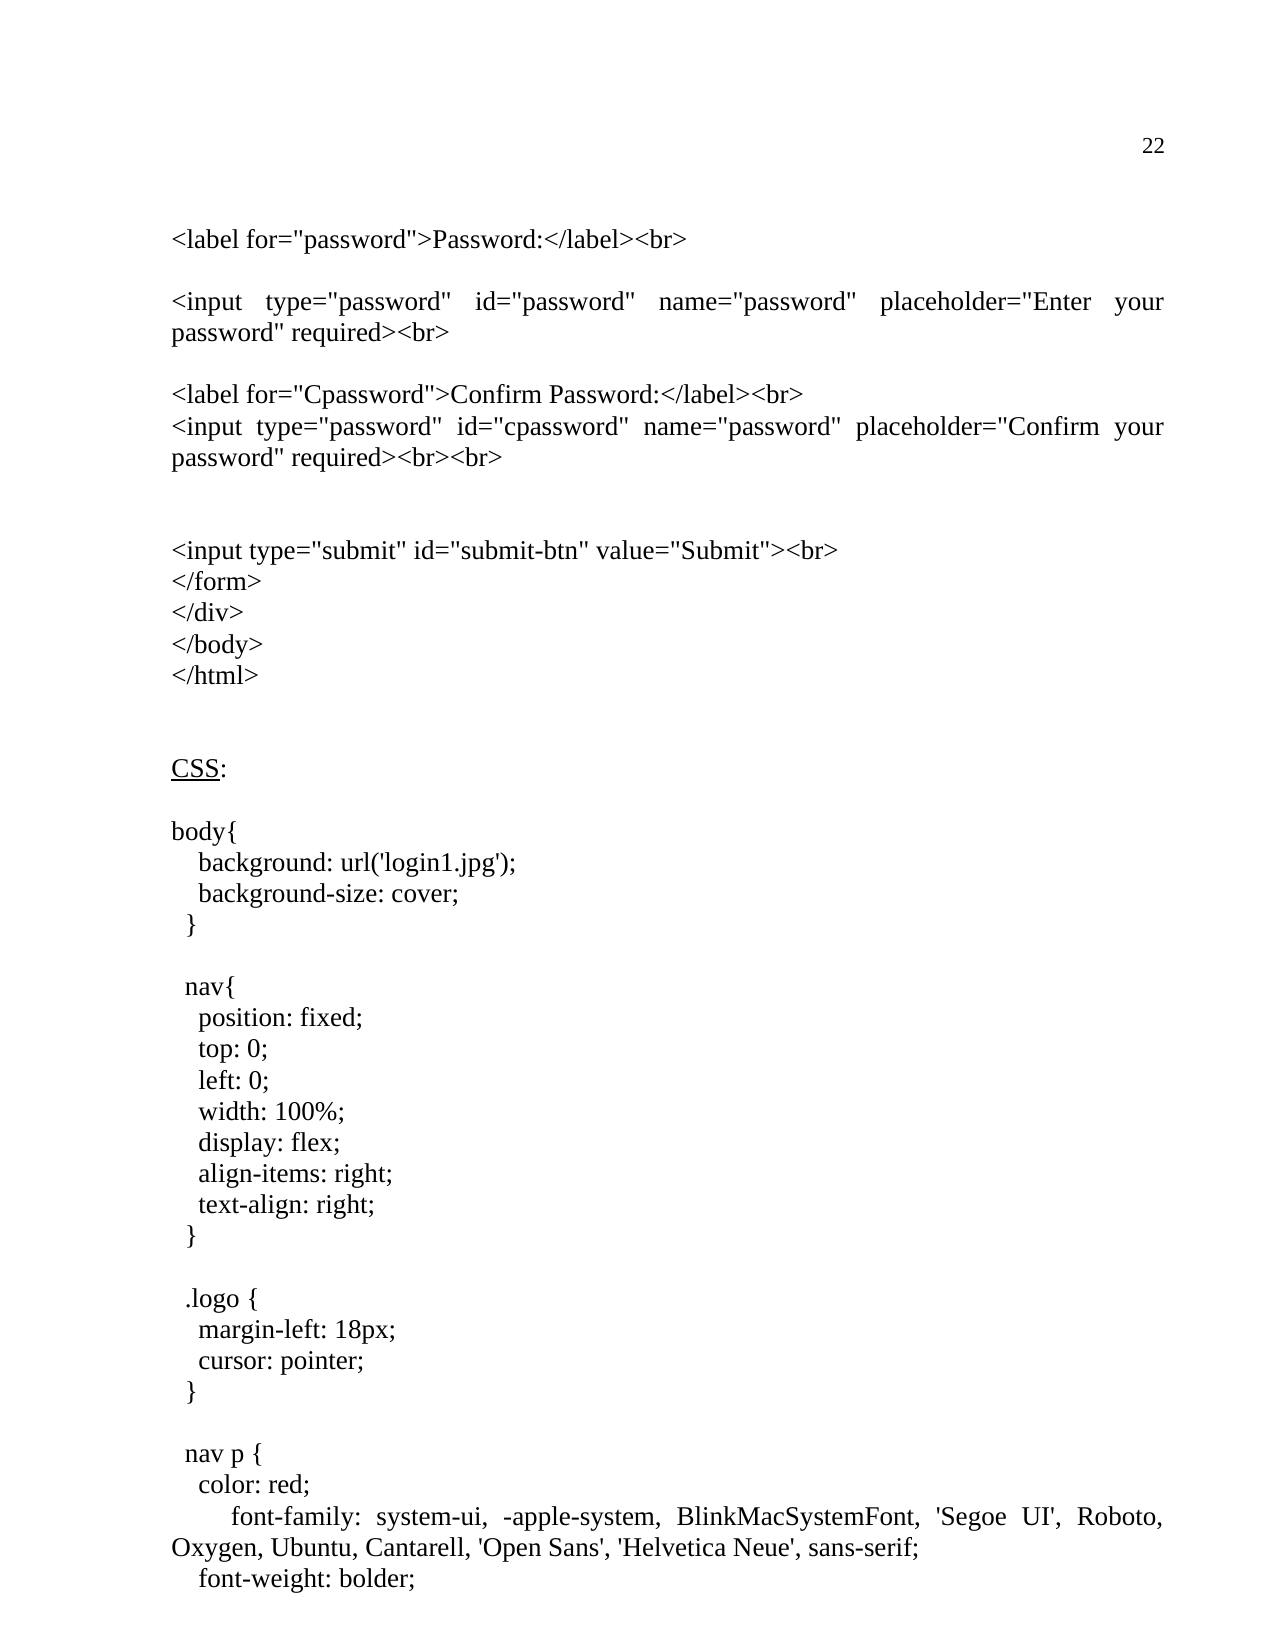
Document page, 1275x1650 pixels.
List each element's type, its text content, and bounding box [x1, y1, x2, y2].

text </form> [171, 565, 1164, 597]
text align-items: right; [171, 1157, 1164, 1188]
text </body> [171, 628, 1164, 659]
text cursor: pointer; [171, 1344, 1164, 1375]
text nav{ [171, 970, 1164, 1001]
text CSS: [171, 752, 1164, 783]
text font-weight: bolder; [171, 1562, 1164, 1593]
text </html> [171, 659, 1164, 690]
text nav p { [171, 1437, 1164, 1469]
text } [171, 1219, 1164, 1251]
text body{ [171, 814, 1164, 846]
text <label for="password">Password:</label><br> [171, 223, 1164, 254]
text font-family: system-ui, -apple-system, BlinkMacSystemFont, 'Segoe UI', Roboto, Oxygen, Ubuntu, Cantarell, 'Open Sans', 'Helvetica Neue', sans-serif; [171, 1500, 1164, 1562]
text left: 0; [171, 1064, 1164, 1095]
text text-align: right; [171, 1188, 1164, 1219]
text width: 100%; [171, 1095, 1164, 1126]
text background: url('login1.jpg'); [171, 846, 1164, 877]
text } [171, 1375, 1164, 1406]
text display: flex; [171, 1126, 1164, 1157]
text </div> [171, 597, 1164, 628]
text <label for="Cpassword">Confirm Password:</label><br> [171, 378, 1164, 410]
text top: 0; [171, 1033, 1164, 1064]
text position: fixed; [171, 1001, 1164, 1033]
text margin-left: 18px; [171, 1313, 1164, 1344]
text } [171, 908, 1164, 939]
text .logo { [171, 1282, 1164, 1313]
text color: red; [171, 1469, 1164, 1500]
text <input type="password" id="password" name="password" placeholder="Enter your password" required><br> [171, 285, 1164, 347]
text <input type="submit" id="submit-btn" value="Submit"><br> [171, 534, 1164, 565]
text <input type="password" id="cpassword" name="password" placeholder="Confirm your password" required><br><br> [171, 410, 1164, 472]
text background-size: cover; [171, 877, 1164, 908]
